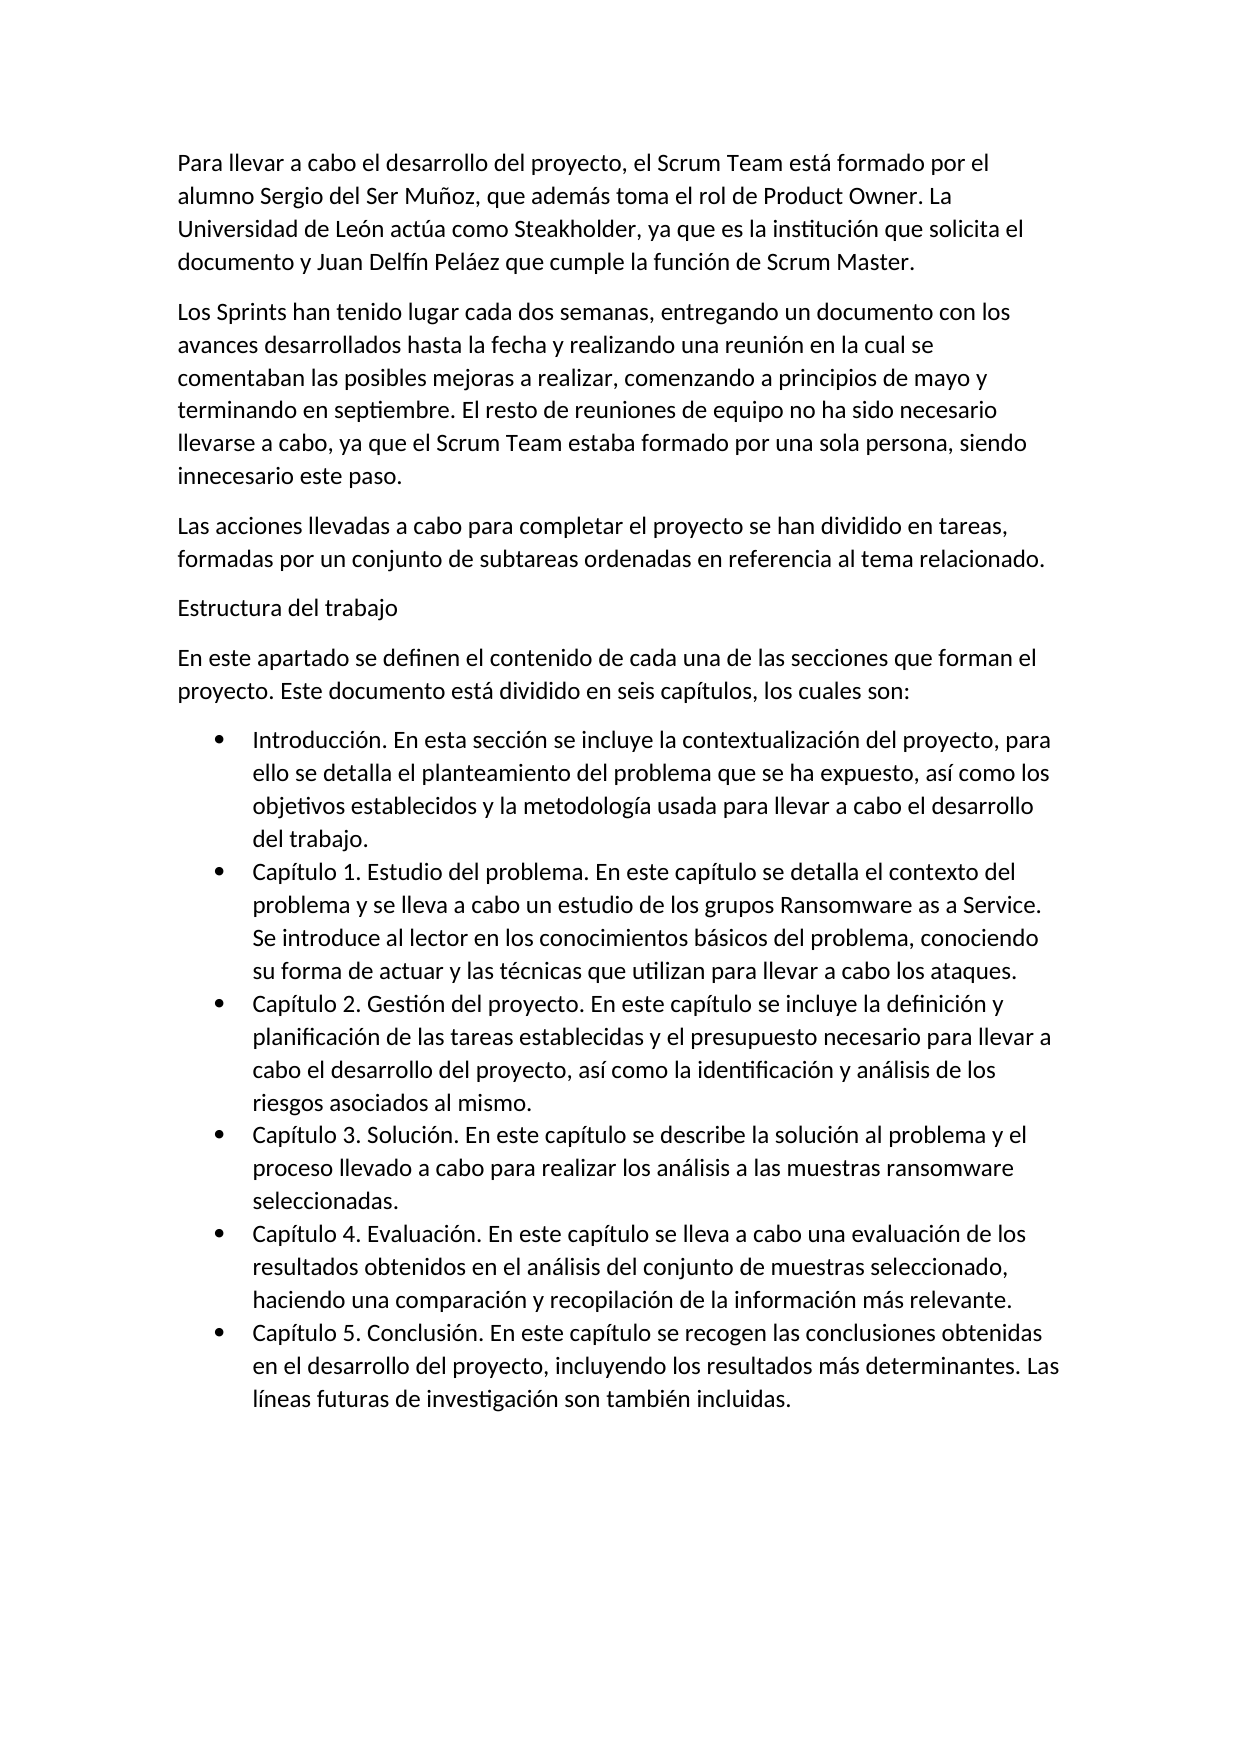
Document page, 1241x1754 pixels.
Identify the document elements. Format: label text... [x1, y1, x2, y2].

list Capítulo 3. Solución. En este capítulo se describe la solución al problema y el proceso llevado a cabo para realizar los análisis a las muestras ransomware seleccionadas. [215, 1120, 1063, 1216]
text Los Sprints han tenido lugar cada dos semanas, entregando un documento con los avances desarrollados hasta la fecha y realizando una reunión en la cual se comentaban las posibles mejoras a realizar, comenzando a principios de mayo y terminando en septiembre. El resto de reuniones de equipo no ha sido necesario llevarse a cabo, ya que el Scrum Team estaba formado por una sola persona, siendo innecesario este paso. [177, 296, 1063, 491]
text Estructura del trabajo [177, 593, 1063, 623]
list Introducción. En esta sección se incluye la contextualización del proyecto, para ello se detalla el planteamiento del problema que se ha expuesto, así como los objetivos establecidos y la metodología usada para llevar a cabo el desarrollo del trabajo. [215, 725, 1063, 854]
list Capítulo 1. Estudio del problema. En este capítulo se detalla el contexto del problema y se lleva a cabo un estudio de los grupos Ransomware as a Service. Se introduce al lector en los conocimientos básicos del problema, conociendo su forma de actuar y las técnicas que utilizan para llevar a cabo los ataques. [215, 856, 1063, 986]
text Las acciones llevadas a cabo para completar el proyecto se han dividido en tareas, formadas por un conjunto de subtareas ordenadas en referencia al tema relacionado. [177, 510, 1063, 573]
list Capítulo 4. Evaluación. En este capítulo se lleva a cabo una evaluación de los resultados obtenidos en el análisis del conjunto de muestras seleccionado, haciendo una comparación y recopilación de la información más relevante. [215, 1218, 1063, 1315]
text Para llevar a cabo el desarrollo del proyecto, el Scrum Team está formado por el alumno Sergio del Ser Muñoz, que además toma el rol de Product Owner. La Universidad de León actúa como Steakholder, ya que es la institución que solicita el documento y Juan Delfín Peláez que cumple la función de Scrum Master. [177, 148, 1063, 277]
text En este apartado se definen el contenido de cada una de las secciones que forman el proyecto. Este documento está dividido en seis capítulos, los cuales son: [177, 642, 1063, 706]
list Capítulo 2. Gestión del proyecto. En este capítulo se incluye la definición y planificación de las tareas establecidas y el presupuesto necesario para llevar a cabo el desarrollo del proyecto, así como la identificación y análisis de los riesgos asociados al mismo. [215, 988, 1063, 1117]
list Capítulo 5. Conclusión. En este capítulo se recogen las conclusiones obtenidas en el desarrollo del proyecto, incluyendo los resultados más determinantes. Las líneas futuras de investigación son también incluidas. [215, 1317, 1063, 1413]
